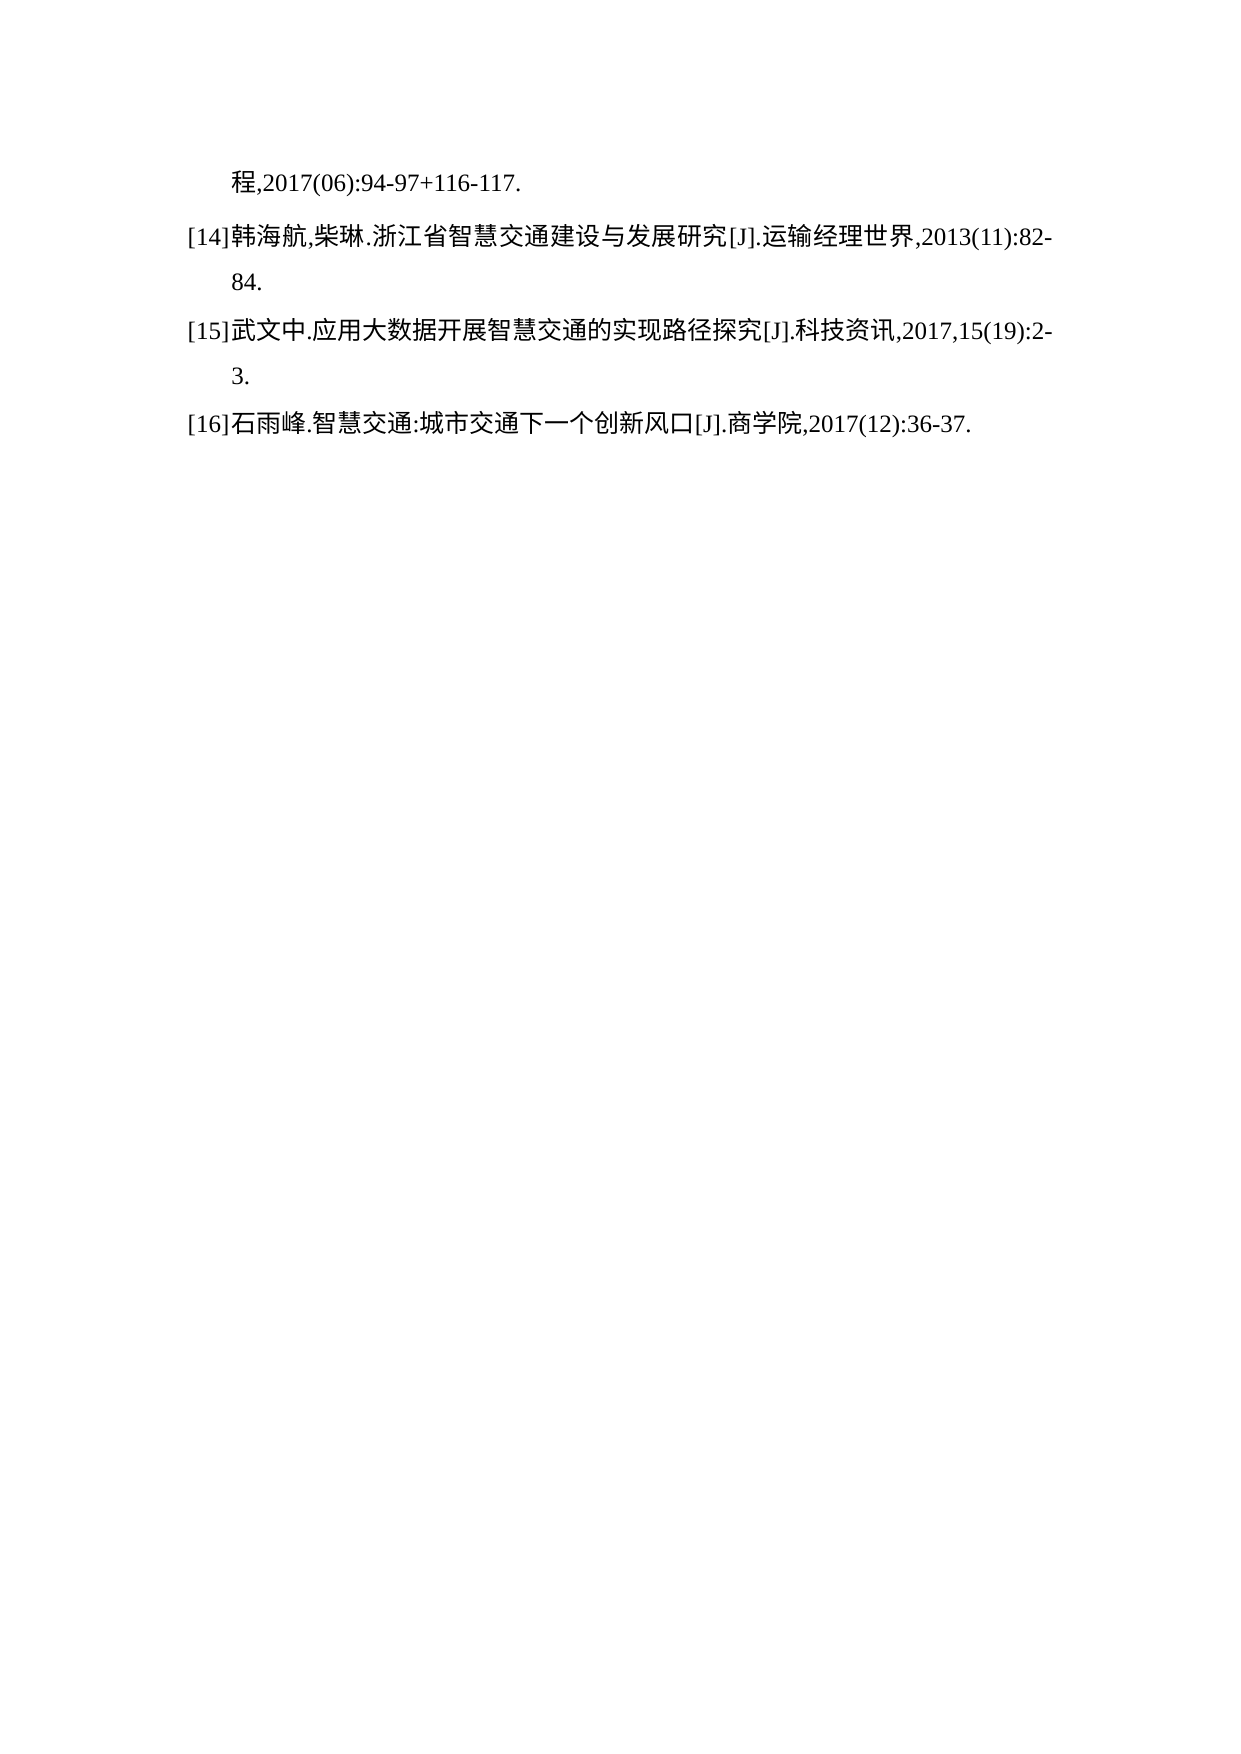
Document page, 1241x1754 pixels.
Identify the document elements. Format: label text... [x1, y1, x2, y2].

list 武文中.应用大数据开展智慧交通的实现路径探究[J].科技资讯,2017,15(19):2-3. [187, 310, 1053, 389]
list 石雨峰.智慧交通:城市交通下一个创新风口[J].商学院,2017(12):36-37. [187, 404, 1053, 440]
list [187, 162, 1053, 198]
list 韩海航,柴琳.浙江省智慧交通建设与发展研究[J].运输经理世界,2013(11):82-84. [187, 216, 1053, 296]
